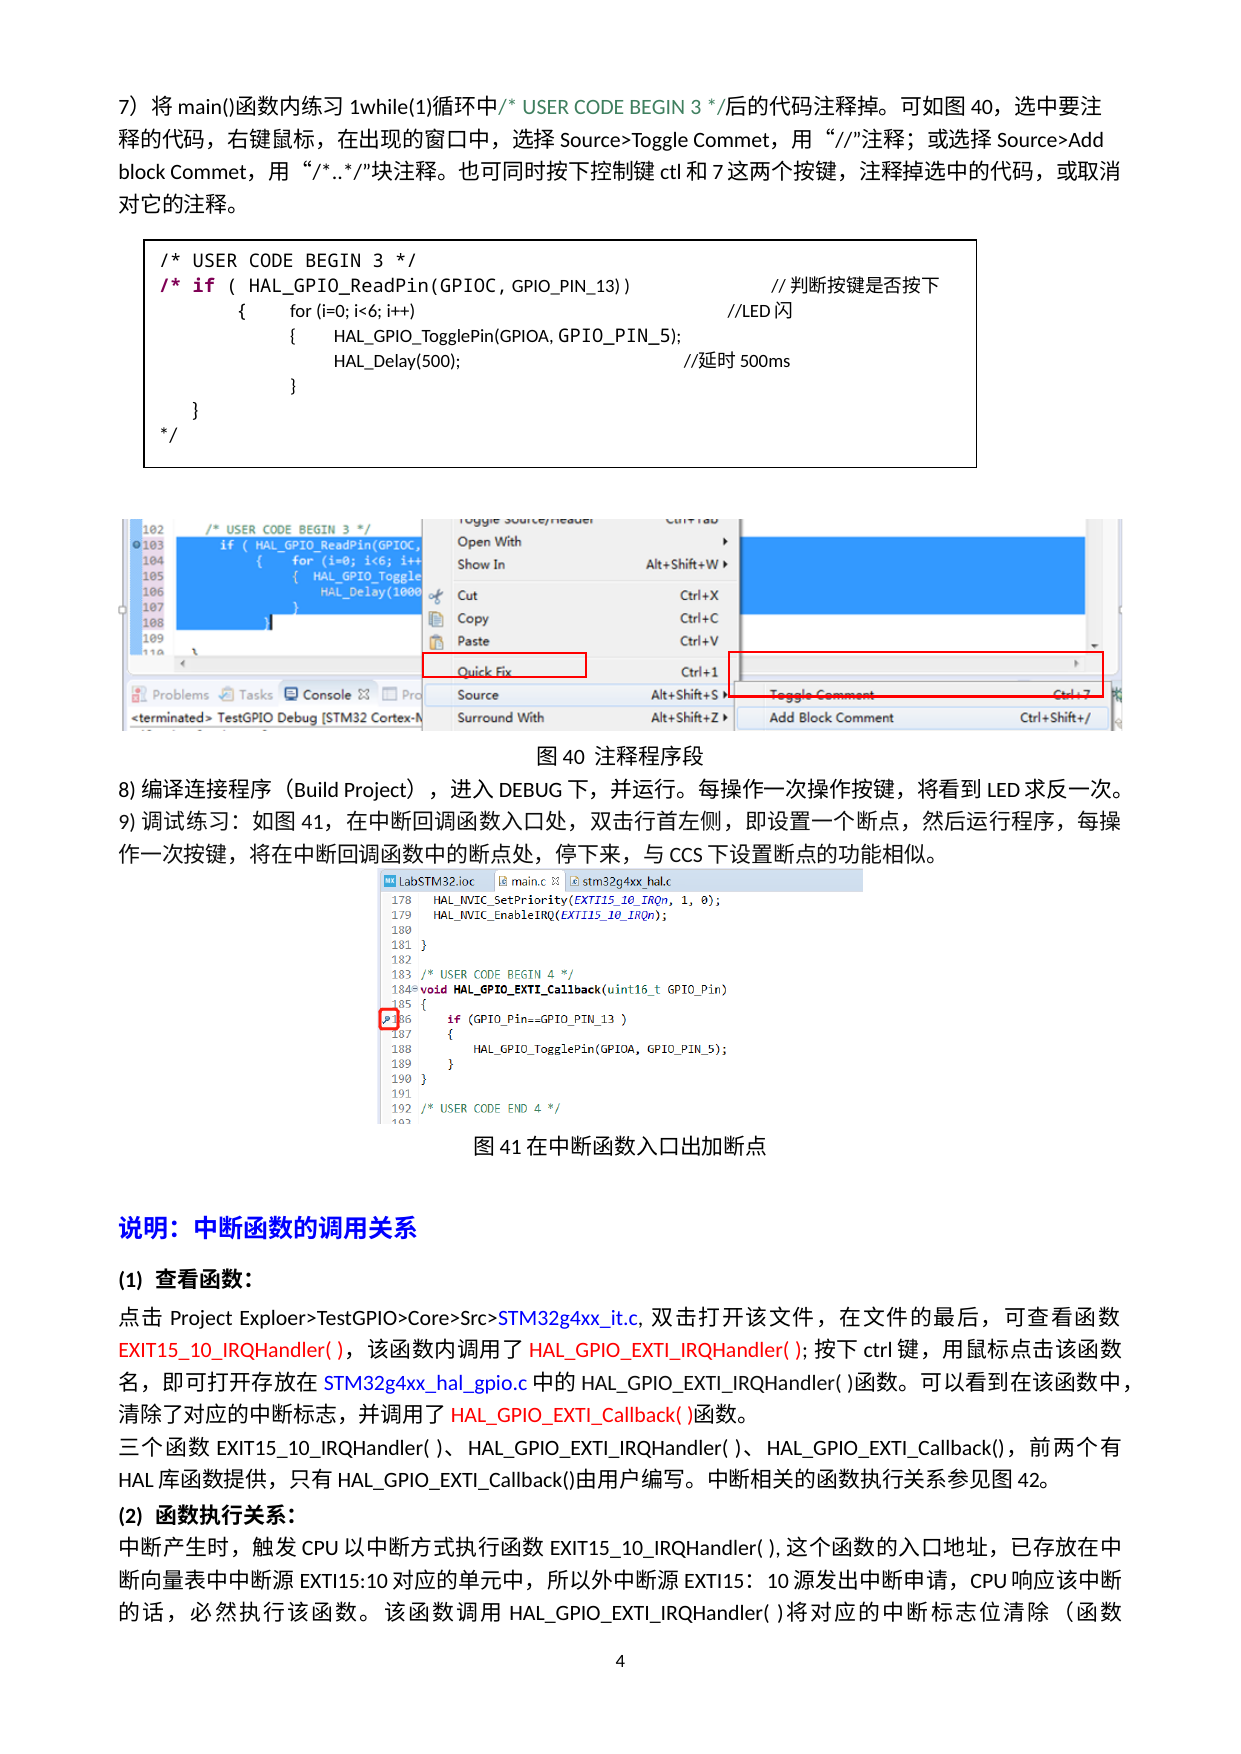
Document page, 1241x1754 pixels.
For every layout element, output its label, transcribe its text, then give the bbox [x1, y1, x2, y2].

list 函数执行关系： [118, 1497, 1122, 1530]
text 图41 在中断函数入口出加断点 [118, 1129, 1122, 1161]
text 8) 编译连接程序（Build Project），进入DEBUG下，并运行。每操作一次操作按键，将看到LED求反一次。 [118, 771, 1122, 804]
text 说明：中断函数的调用关系 [118, 1194, 1122, 1259]
text 点击Project Exploer>TestGPIO>Core>Src>STM32g4xx_it.c, 双击打开该文件，在文件的最后，可查看函数EXIT15_10_IRQHandler( )，该函数内调用了HAL_GPIO_EXTI_IRQHandler( ); 按下ctrl键，用鼠标点击该函数名，即可打开存放在STM32g4xx_hal_gpio.c中的HAL_GPIO_EXTI_IRQHandler( )函数。可以看到在该函数中，清除了对应的中断标志，并调用了HAL_GPIO_EXTI_Callback( )函数。 [118, 1299, 1122, 1429]
text 三个函数EXIT15_10_IRQHandler( )、HAL_GPIO_EXTI_IRQHandler( )、HAL_GPIO_EXTI_Callback()，前两个有HAL库函数提供，只有HAL_GPIO_EXTI_Callback()由用户编写。中断相关的函数执行关系参见图42。 [118, 1429, 1122, 1494]
text 图40 注释程序段 [118, 739, 1122, 771]
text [118, 1530, 1122, 1627]
list 查看函数： [118, 1262, 1122, 1294]
picture [377, 868, 863, 1124]
picture [118, 519, 1123, 731]
text 7）将main()函数内练习1while(1)循环中/* USER CODE BEGIN 3 */后的代码注释掉。可如图40，选中要注释的代码，右键鼠标，在出现的窗口中，选择Source>Toggle Commet，用“//”注释；或选择Source>Add block Commet，用“/*..*/”块注释。也可同时按下控制键ctl和7这两个按键，注释掉选中的代码，或取消对它的注释。 [118, 89, 1122, 219]
text 9) 调试练习：如图41，在中断回调函数入口处，双击行首左侧，即设置一个断点，然后运行程序，每操作一次按键，将在中断回调函数中的断点处，停下来，与CCS下设置断点的功能相似。 [118, 804, 1122, 869]
